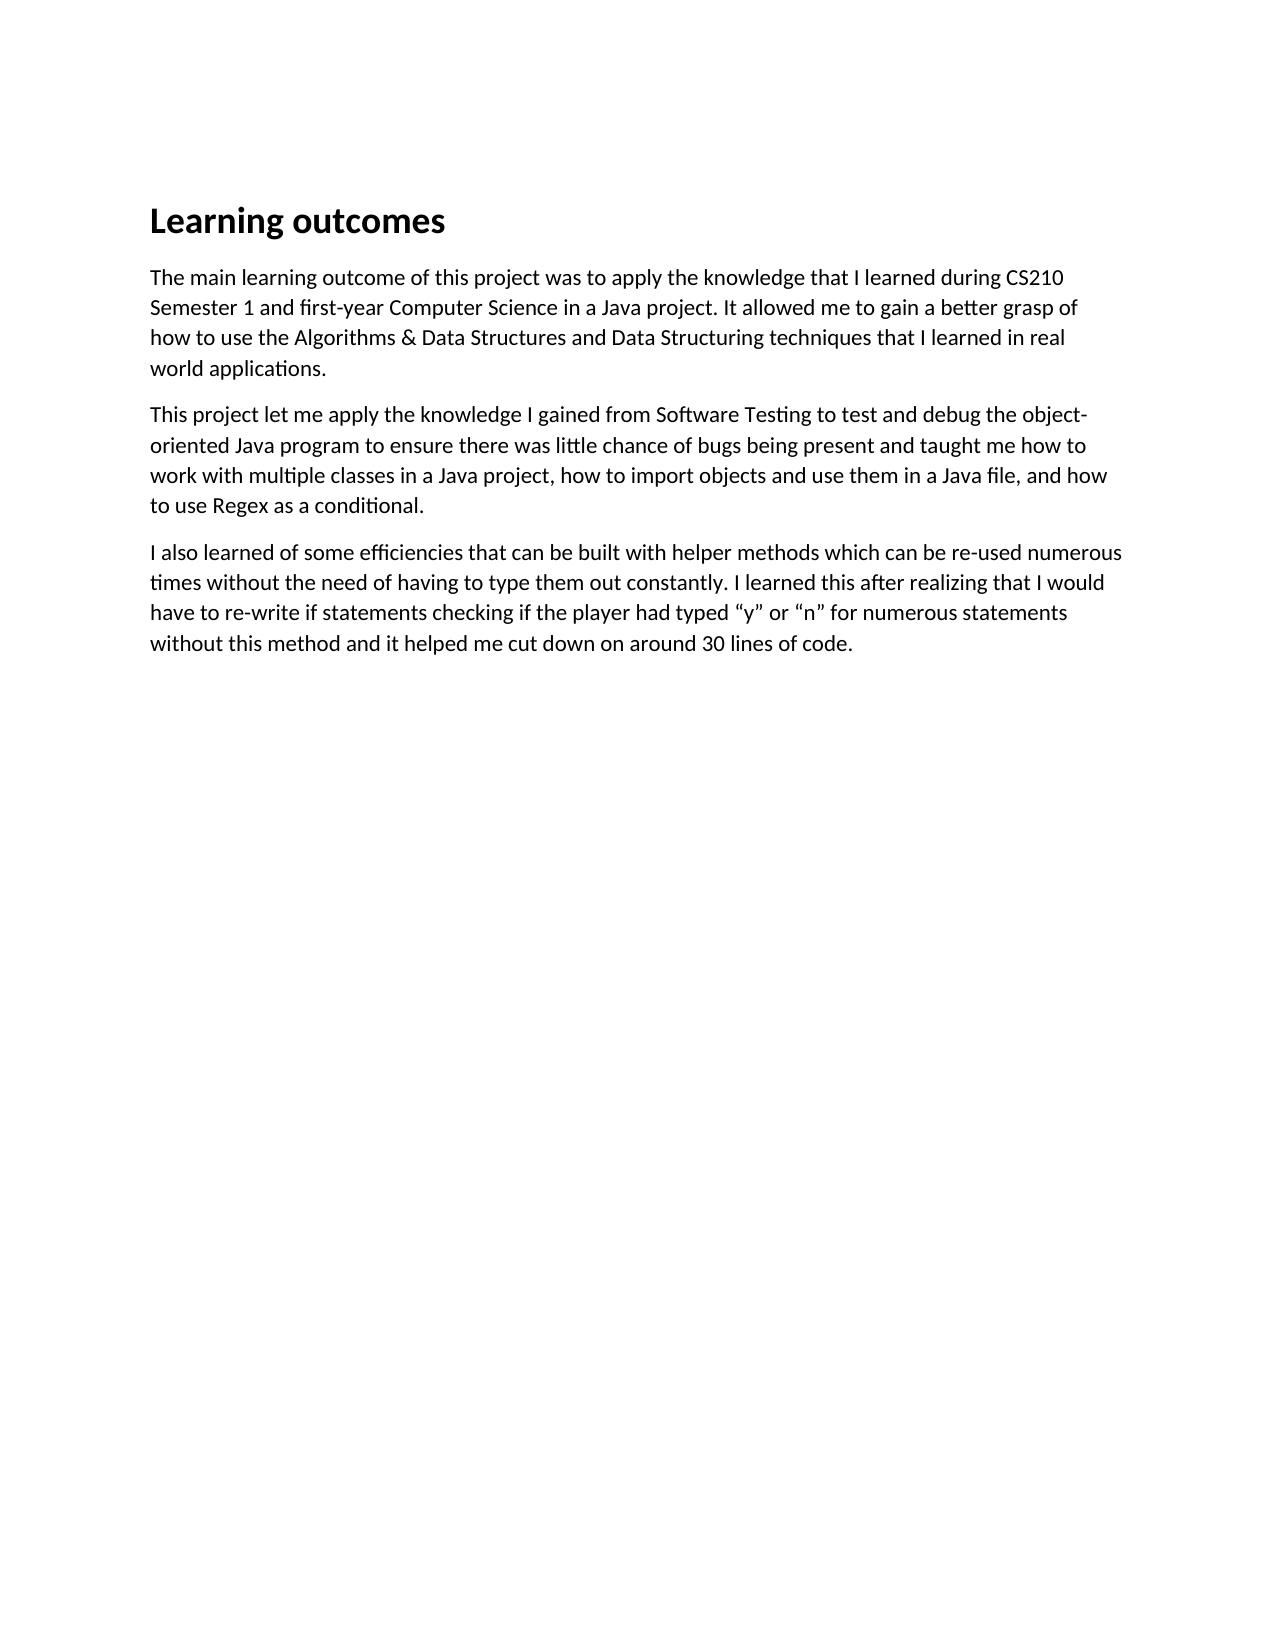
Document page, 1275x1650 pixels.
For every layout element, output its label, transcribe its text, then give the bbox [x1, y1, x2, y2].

text The main learning outcome of this project was to apply the knowledge that I learned during CS210 Semester 1 and first-year Computer Science in a Java project. It allowed me to gain a better grasp of how to use the Algorithms & Data Structures and Data Structuring techniques that I learned in real world applications. [150, 263, 1125, 382]
text I also learned of some efficiencies that can be built with helper methods which can be re-used numerous times without the need of having to type them out constantly. I learned this after realizing that I would have to re-write if statements checking if the player had typed “y” or “n” for numerous statements without this method and it helped me cut down on around 30 lines of code. [150, 538, 1125, 657]
text Learning outcomes [150, 197, 1125, 243]
text This project let me apply the knowledge I gained from Software Testing to test and debug the object-oriented Java program to ensure there was little chance of bugs being present and taught me how to work with multiple classes in a Java project, how to import objects and use them in a Java file, and how to use Regex as a conditional. [150, 401, 1125, 519]
